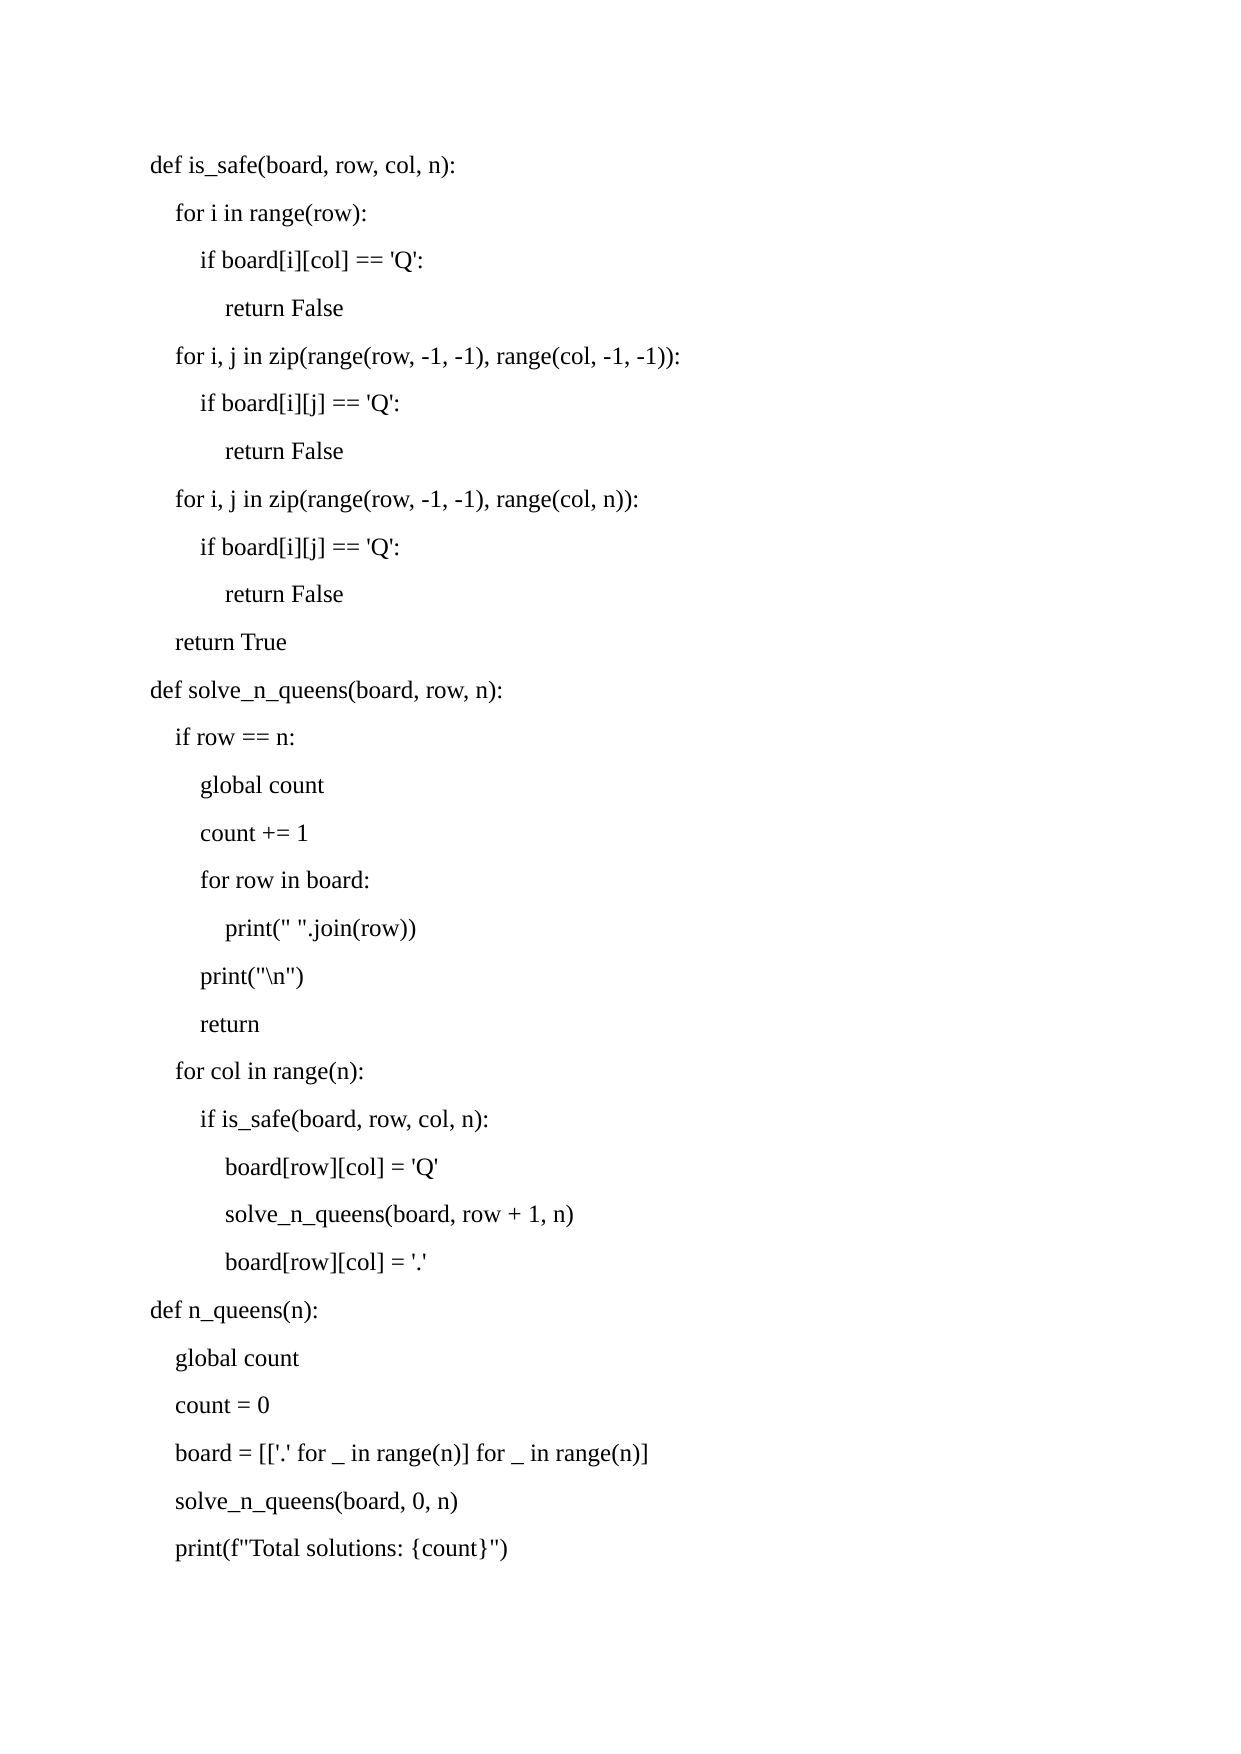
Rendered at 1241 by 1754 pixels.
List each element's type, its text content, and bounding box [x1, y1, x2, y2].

text if board[i][j] == 'Q': [150, 388, 1090, 417]
text for col in range(n): [150, 1056, 1090, 1085]
text global count [150, 770, 1090, 799]
text print(" ".join(row)) [150, 913, 1090, 942]
text board = [['.' for _ in range(n)] for _ in range(n)] [150, 1438, 1090, 1467]
text print("\n") [150, 961, 1090, 990]
text board[row][col] = '.' [150, 1247, 1090, 1276]
text if board[i][col] == 'Q': [150, 245, 1090, 274]
text for i, j in zip(range(row, -1, -1), range(col, -1, -1)): [150, 341, 1090, 369]
text if board[i][j] == 'Q': [150, 532, 1090, 560]
text print(f"Total solutions: {count}") [150, 1533, 1090, 1562]
text if row == n: [150, 722, 1090, 751]
text for row in board: [150, 866, 1090, 894]
text for i in range(row): [150, 198, 1090, 226]
text def is_safe(board, row, col, n): [150, 150, 1090, 179]
text count = 0 [150, 1390, 1090, 1419]
text global count [150, 1343, 1090, 1371]
text solve_n_queens(board, 0, n) [150, 1486, 1090, 1514]
text return True [150, 627, 1090, 656]
text def solve_n_queens(board, row, n): [150, 675, 1090, 703]
text def n_queens(n): [150, 1295, 1090, 1324]
text if is_safe(board, row, col, n): [150, 1104, 1090, 1133]
text return [150, 1009, 1090, 1037]
text count += 1 [150, 818, 1090, 847]
text solve_n_queens(board, row + 1, n) [150, 1199, 1090, 1228]
text for i, j in zip(range(row, -1, -1), range(col, n)): [150, 484, 1090, 513]
text return False [150, 436, 1090, 465]
text return False [150, 579, 1090, 608]
text board[row][col] = 'Q' [150, 1152, 1090, 1181]
text return False [150, 293, 1090, 322]
